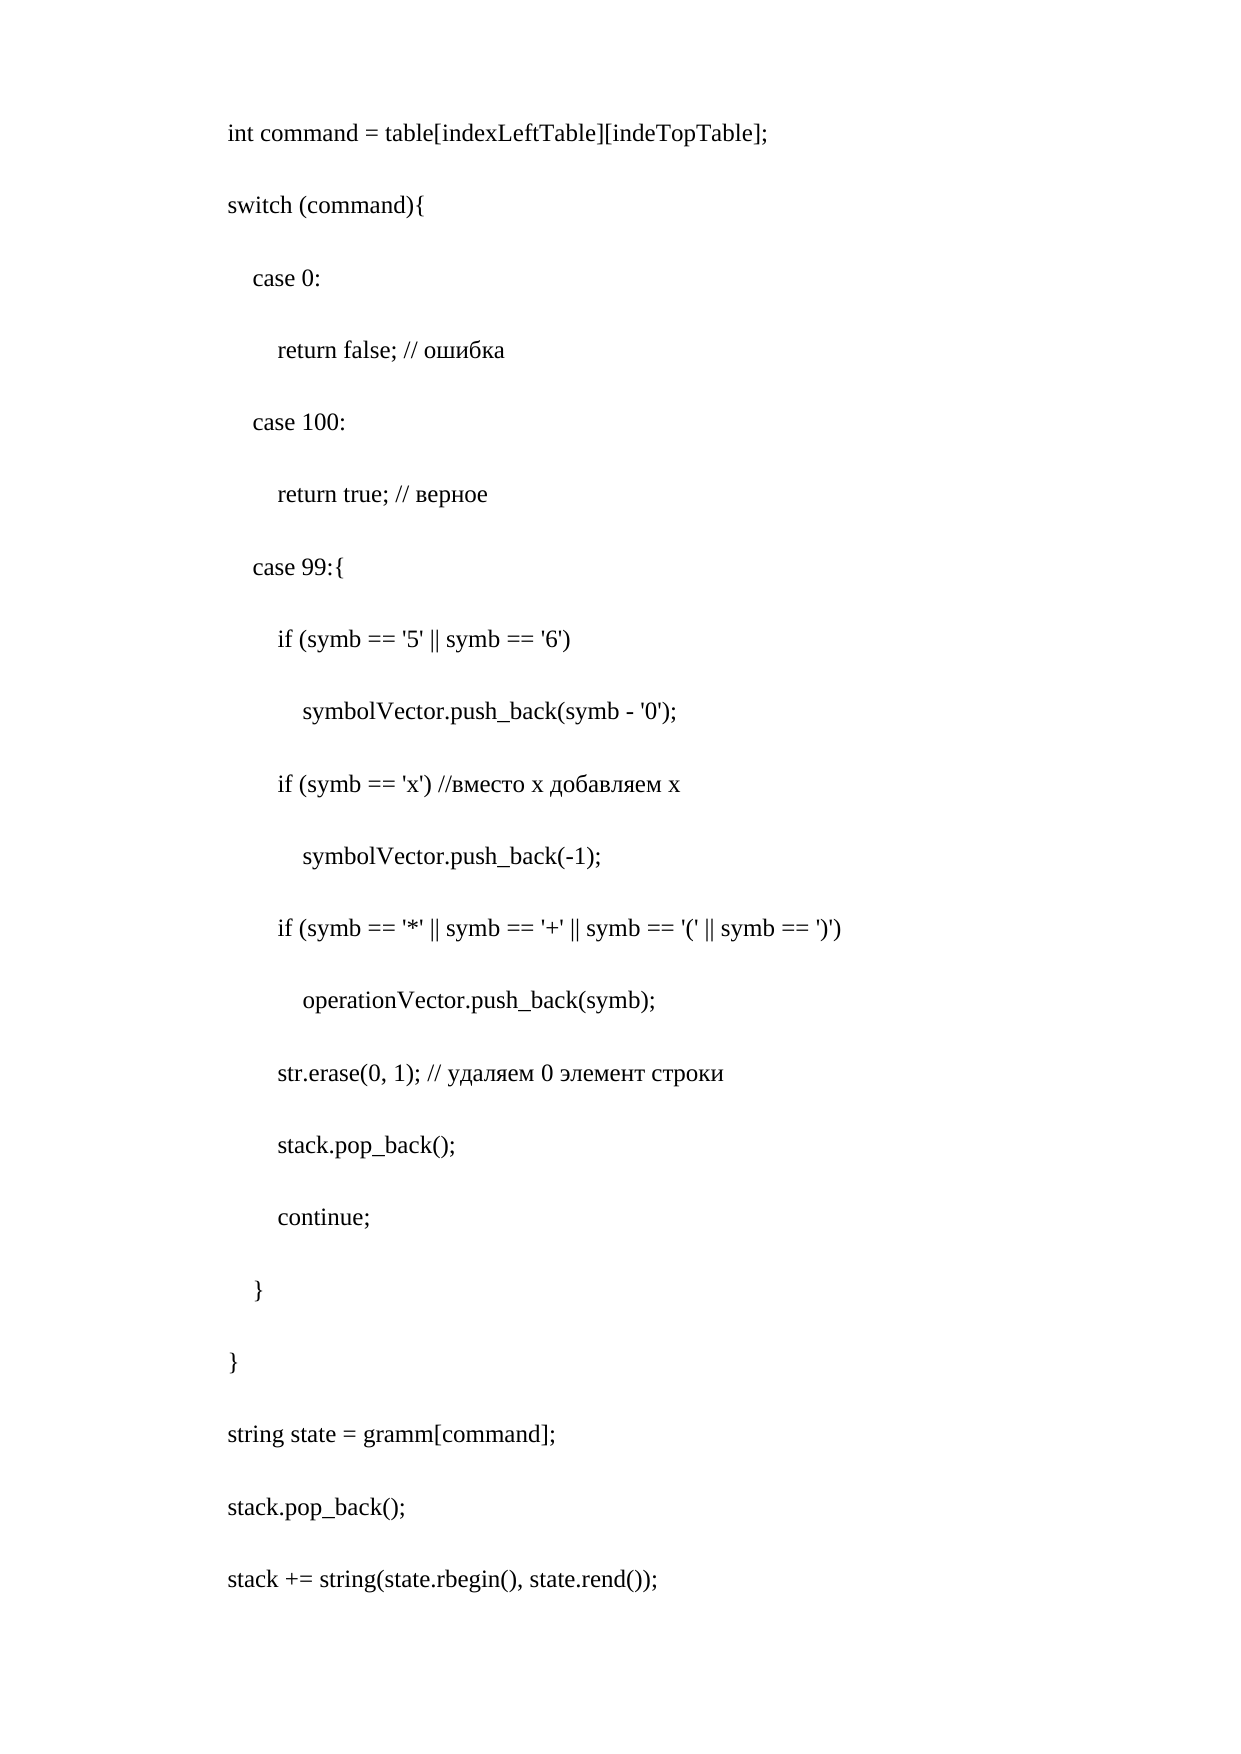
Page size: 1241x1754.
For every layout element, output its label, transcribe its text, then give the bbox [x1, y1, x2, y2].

text if (symb == 'x') //вместо x добавляем x [177, 769, 1167, 797]
text case 99:{ [177, 552, 1167, 581]
text } [177, 1275, 1167, 1303]
text return false; // ошибка [177, 335, 1167, 364]
text if (symb == '*' || symb == '+' || symb == '(' || symb == ')') [177, 913, 1167, 942]
text stack.pop_back(); [177, 1130, 1167, 1159]
text str.erase(0, 1); // удаляем 0 элемент строки [177, 1058, 1167, 1087]
text case 0: [177, 263, 1167, 291]
text int command = table[indexLeftTable][indeTopTable]; [177, 118, 1167, 147]
text continue; [177, 1202, 1167, 1231]
text operationVector.push_back(symb); [177, 986, 1167, 1014]
text return true; // верное [177, 479, 1167, 508]
text case 100: [177, 407, 1167, 436]
text switch (command){ [177, 190, 1167, 219]
text stack += string(state.rbegin(), state.rend()); [177, 1564, 1167, 1593]
text stack.pop_back(); [177, 1492, 1167, 1520]
text symbolVector.push_back(symb - '0'); [177, 696, 1167, 725]
text if (symb == '5' || symb == '6') [177, 624, 1167, 653]
text symbolVector.push_back(-1); [177, 841, 1167, 870]
text string state = gramm[command]; [177, 1419, 1167, 1448]
text } [177, 1347, 1167, 1376]
